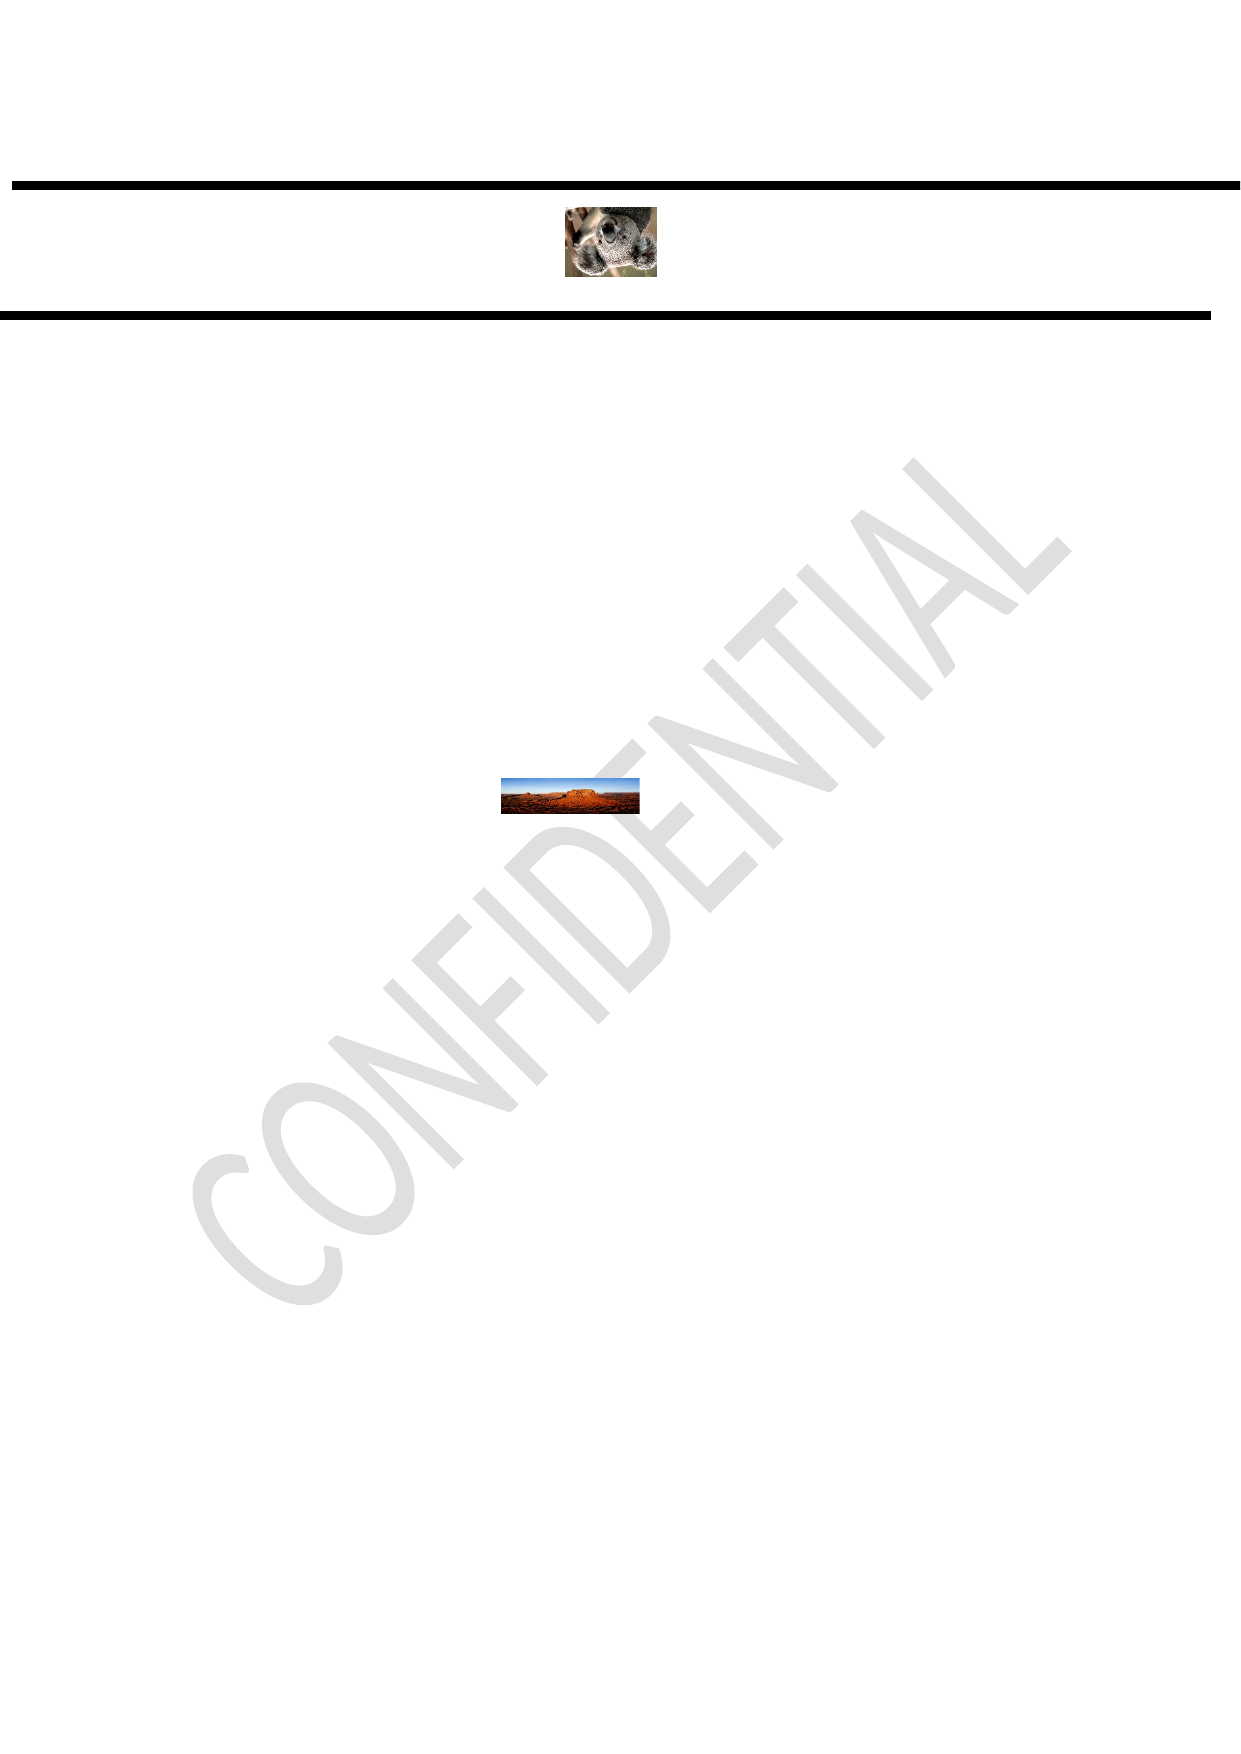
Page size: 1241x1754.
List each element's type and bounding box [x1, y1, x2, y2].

picture [501, 778, 640, 814]
picture [565, 207, 657, 277]
